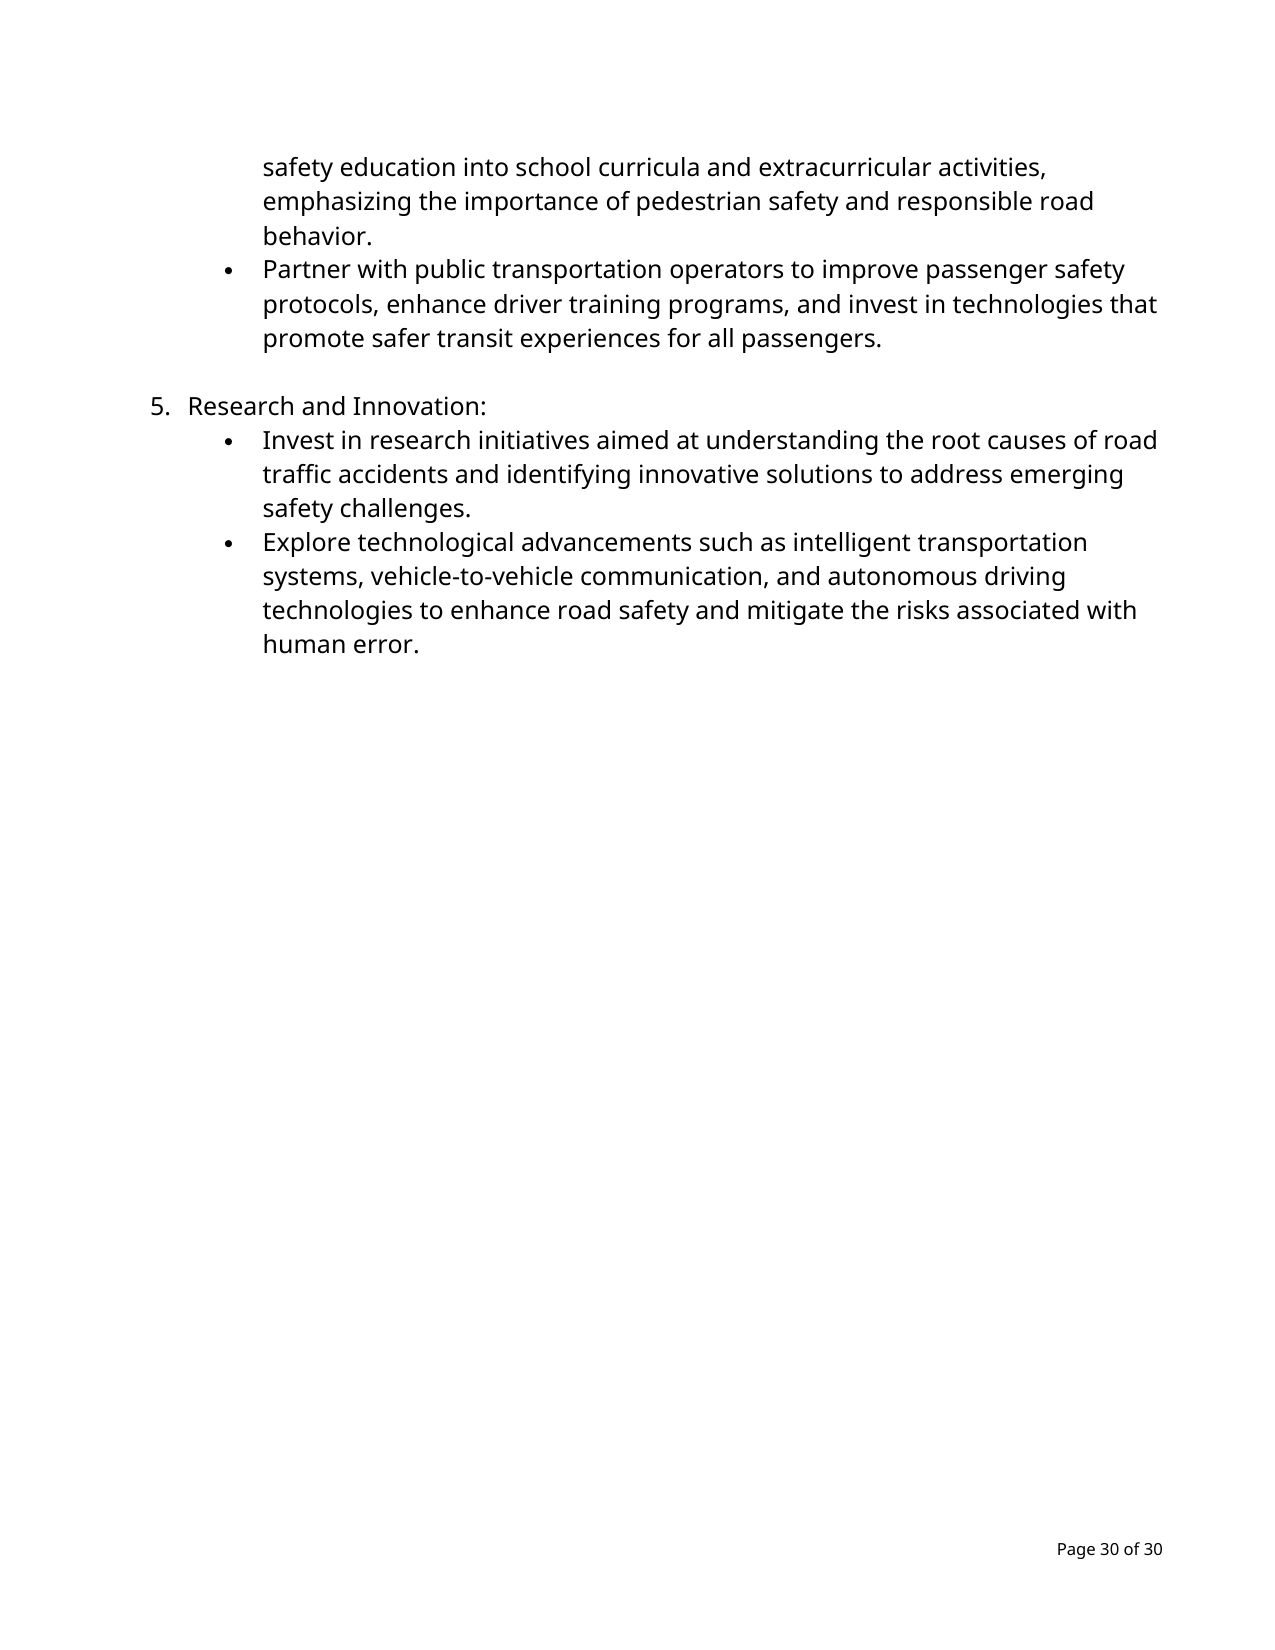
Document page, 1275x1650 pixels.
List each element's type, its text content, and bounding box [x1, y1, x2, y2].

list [225, 150, 1162, 252]
list Partner with public transportation operators to improve passenger safety protocols, enhance driver training programs, and invest in technologies that promote safer transit experiences for all passengers. [225, 252, 1162, 354]
list Research and Innovation: [150, 388, 1162, 422]
list Invest in research initiatives aimed at understanding the root causes of road traffic accidents and identifying innovative solutions to address emerging safety challenges. [225, 422, 1162, 525]
list Explore technological advancements such as intelligent transportation systems, vehicle-to-vehicle communication, and autonomous driving technologies to enhance road safety and mitigate the risks associated with human error. [225, 525, 1162, 661]
